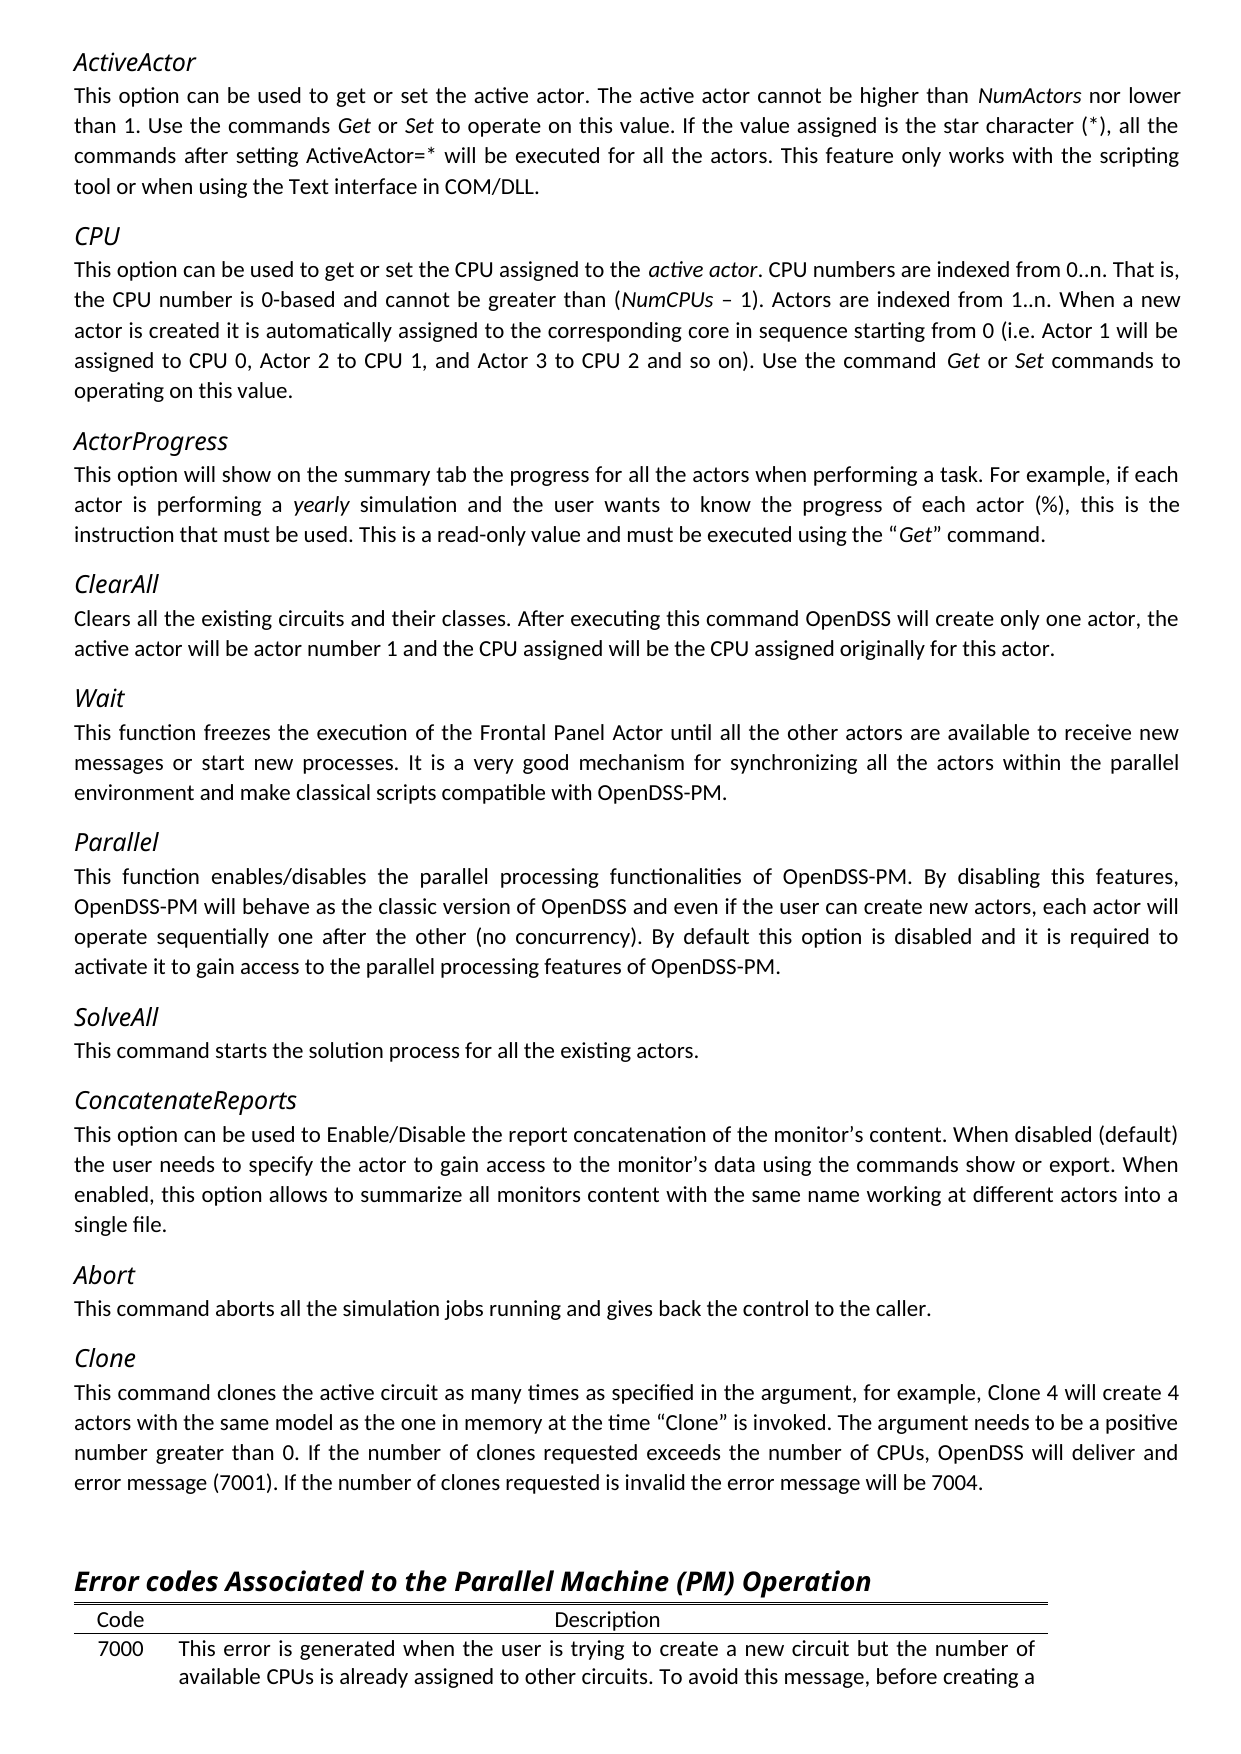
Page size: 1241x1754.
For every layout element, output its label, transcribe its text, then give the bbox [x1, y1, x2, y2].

text This option can be used to get or set the active actor. The active actor cannot be higher than NumActors nor lower than 1. Use the commands Get or Set to operate on this value. If the value assigned is the star character (*), all the commands after setting ActiveActor=* will be executed for all the actors. This feature only works with the scripting tool or when using the Text interface in COM/DLL. [74, 81, 1181, 200]
text This command clones the active circuit as many times as specified in the argument, for example, Clone 4 will create 4 actors with the same model as the one in memory at the time “Clone” is invoked. The argument needs to be a positive number greater than 0. If the number of clones requested exceeds the number of CPUs, OpenDSS will deliver and error message (7001). If the number of clones requested is invalid the error message will be 7004. [74, 1378, 1181, 1496]
subtitle Abort [74, 1257, 1181, 1291]
text This option will show on the summary tab the progress for all the actors when performing a task. For example, if each actor is performing a yearly simulation and the user wants to know the progress of each actor (%), this is the instruction that must be used. This is a read-only value and must be executed using the “Get” command. [74, 460, 1181, 548]
subtitle CPU [74, 219, 1181, 253]
table_header Description [167, 1605, 1048, 1633]
subtitle ClearAll [74, 567, 1181, 601]
text Clears all the existing circuits and their classes. After executing this command OpenDSS will create only one actor, the active actor will be actor number 1 and the CPU assigned will be the CPU assigned originally for this actor. [74, 604, 1181, 662]
subtitle Clone [74, 1341, 1181, 1375]
subtitle Error codes Associated to the Parallel Machine (PM) Operation [74, 1562, 1181, 1599]
subtitle ActiveActor [74, 44, 1181, 78]
subtitle ActorProgress [74, 423, 1181, 457]
text This command starts the solution process for all the existing actors. [74, 1036, 1181, 1064]
text This option can be used to get or set the CPU assigned to the active actor. CPU numbers are indexed from 0..n. That is, the CPU number is 0-based and cannot be greater than (NumCPUs – 1). Actors are indexed from 1..n. When a new actor is created it is automatically assigned to the corresponding core in sequence starting from 0 (i.e. Actor 1 will be assigned to CPU 0, Actor 2 to CPU 1, and Actor 3 to CPU 2 and so on). Use the command Get or Set commands to operating on this value. [74, 255, 1181, 404]
text This function freezes the execution of the Frontal Panel Actor until all the other actors are available to receive new messages or start new processes. It is a very good mechanism for synchronizing all the actors within the parallel environment and make classical scripts compatible with OpenDSS-PM. [74, 718, 1181, 806]
subtitle Parallel [74, 825, 1181, 859]
text This option can be used to Enable/Disable the report concatenation of the monitor’s content. When disabled (default) the user needs to specify the actor to gain access to the monitor’s data using the commands show or export. When enabled, this option allows to summarize all monitors content with the same name working at different actors into a single file. [74, 1120, 1181, 1238]
subtitle ConcatenateReports [74, 1083, 1181, 1117]
subtitle SolveAll [74, 999, 1181, 1033]
subtitle Wait [74, 681, 1181, 715]
table_cell 7000 [74, 1634, 167, 1690]
text This command aborts all the simulation jobs running and gives back the control to the caller. [74, 1294, 1181, 1322]
text This function enables/disables the parallel processing functionalities of OpenDSS-PM. By disabling this features, OpenDSS-PM will behave as the classic version of OpenDSS and even if the user can create new actors, each actor will operate sequentially one after the other (no concurrency). By default this option is disabled and it is required to activate it to gain access to the parallel processing features of OpenDSS-PM. [74, 862, 1181, 981]
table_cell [167, 1634, 1048, 1690]
table_header Code [74, 1605, 167, 1633]
